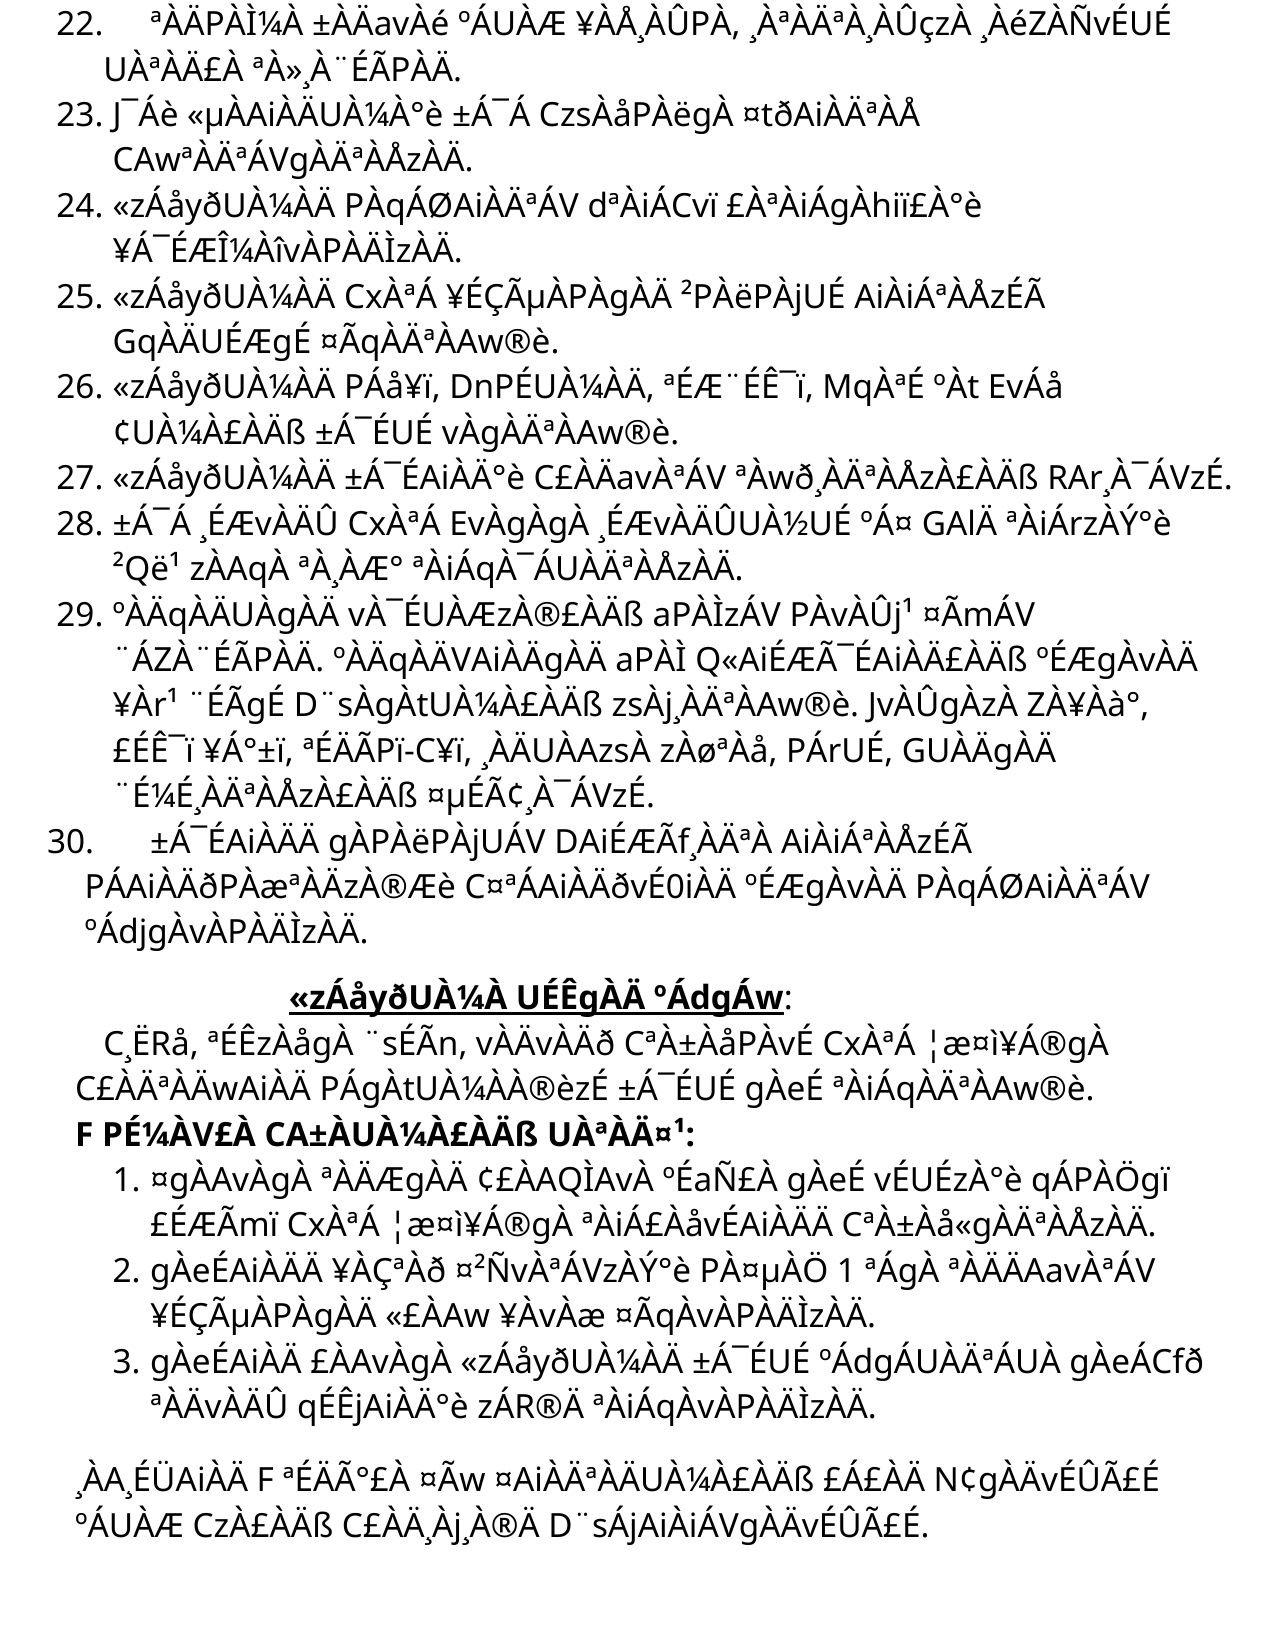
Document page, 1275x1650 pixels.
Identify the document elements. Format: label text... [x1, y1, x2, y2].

list «zÁåyðUÀ¼ÀÄ CxÀªÁ ¥ÉÇÃµÀPÀgÀÄ ²PÀëPÀjUÉ AiÀiÁªÀÅzÉÃ GqÀÄUÉÆgÉ ¤ÃqÀÄªÀAw®è. [56, 272, 1237, 363]
list J¯Áè «µÀAiÀÄUÀ¼À°è ±Á¯Á CzsÀåPÀëgÀ ¤tðAiÀÄªÀÅ CAwªÀÄªÁVgÀÄªÀÅzÀÄ. [56, 91, 1237, 182]
text F PÉ¼ÀV£À CA±ÀUÀ¼À£ÀÄß UÀªÀÄ¤¹: [75, 1110, 1237, 1156]
list ±Á¯Á ¸ÉÆvÀÄÛ CxÀªÁ EvÀgÀgÀ ¸ÉÆvÀÄÛUÀ½UÉ ºÁ¤ GAlÄ ªÀiÁrzÀÝ°è ²Që¹ zÀAqÀ ªÀ¸ÀÆ° ªÀiÁqÀ¯ÁUÀÄªÀÅzÀÄ. [56, 499, 1237, 590]
list ¤gÀAvÀgÀ ªÀÄÆgÀÄ ¢£ÀAQÌAvÀ ºÉaÑ£À gÀeÉ vÉUÉzÀ°è qÁPÀÖgï £ÉÆÃmï CxÀªÁ ¦æ¤ì¥Á®gÀ ªÀiÁ£ÀåvÉAiÀÄÄ CªÀ±Àå«gÀÄªÀÅzÀÄ. [112, 1156, 1237, 1247]
list «zÁåyðUÀ¼ÀÄ PÀqÁØAiÀÄªÁV dªÀiÁCvï £ÀªÀiÁgÀhiï£À°è ¥Á¯ÉÆÎ¼ÀîvÀPÀÄÌzÀÄ. [56, 182, 1237, 272]
list gÀeÉAiÀÄÄ ¥ÀÇªÀð ¤²ÑvÀªÁVzÀÝ°è PÀ¤µÀÖ 1 ªÁgÀ ªÀÄÄAavÀªÁV ¥ÉÇÃµÀPÀgÀÄ «£ÀAw ¥ÀvÀæ ¤ÃqÀvÀPÀÄÌzÀÄ. [112, 1247, 1237, 1337]
list ±Á¯ÉAiÀÄÄ gÀPÀëPÀjUÁV DAiÉÆÃf¸ÀÄªÀ AiÀiÁªÀÅzÉÃ PÁAiÀÄðPÀæªÀÄzÀ®Æè C¤ªÁAiÀÄðvÉ0iÀÄ ºÉÆgÀvÀÄ PÀqÁØAiÀÄªÁV ºÁdjgÀvÀPÀÄÌzÀÄ. [47, 817, 1237, 954]
list ªÀÄPÀÌ¼À ±ÀÄavÀé ºÁUÀÆ ¥ÀÅ¸ÀÛPÀ, ¸ÀªÀÄªÀ¸ÀÛçzÀ ¸ÀéZÀÑvÉUÉ UÀªÀÄ£À ªÀ»¸À¨ÉÃPÀÄ. [56, 0, 1237, 91]
text «zÁåyðUÀ¼À UÉÊgÀÄ ºÁdgÁw: [37, 974, 1237, 1019]
list gÀeÉAiÀÄ £ÀAvÀgÀ «zÁåyðUÀ¼ÀÄ ±Á¯ÉUÉ ºÁdgÁUÀÄªÁUÀ gÀeÁCfð ªÀÄvÀÄÛ qÉÊjAiÀÄ°è zÁR®Ä ªÀiÁqÀvÀPÀÄÌzÀÄ. [112, 1337, 1237, 1428]
list ºÀÄqÀÄUÀgÀÄ vÀ¯ÉUÀÆzÀ®£ÀÄß aPÀÌzÁV PÀvÀÛj¹ ¤ÃmÁV ¨ÁZÀ¨ÉÃPÀÄ. ºÀÄqÀÄVAiÀÄgÀÄ aPÀÌ Q«AiÉÆÃ¯ÉAiÀÄ£ÀÄß ºÉÆgÀvÀÄ ¥Àr¹ ¨ÉÃgÉ D¨sÀgÀtUÀ¼À£ÀÄß zsÀj¸ÀÄªÀAw®è. JvÀÛgÀzÀ ZÀ¥Àà°, £ÉÊ¯ï ¥Á°±ï, ªÉÄÃPï-C¥ï, ¸ÀÄUÀAzsÀ zÀøªÀå, PÁrUÉ, GUÀÄgÀÄ ¨É¼É¸ÀÄªÀÅzÀ£ÀÄß ¤µÉÃ¢¸À¯ÁVzÉ. [56, 590, 1237, 817]
list «zÁåyðUÀ¼ÀÄ PÁå¥ï, DnPÉUÀ¼ÀÄ, ªÉÆ¨ÉÊ¯ï, MqÀªÉ ºÀt EvÁå¢UÀ¼À£ÀÄß ±Á¯ÉUÉ vÀgÀÄªÀAw®è. [56, 363, 1237, 454]
text C¸ËRå, ªÉÊzÀågÀ ¨sÉÃn, vÀÄvÀÄð CªÀ±ÀåPÀvÉ CxÀªÁ ¦æ¤ì¥Á®gÀ C£ÀÄªÀÄwAiÀÄ PÁgÀtUÀ¼ÀÀ®èzÉ ±Á¯ÉUÉ gÀeÉ ªÀiÁqÀÄªÀAw®è. [37, 1019, 1237, 1110]
text ¸ÀA¸ÉÜAiÀÄ F ªÉÄÃ°£À ¤Ãw ¤AiÀÄªÀÄUÀ¼À£ÀÄß £Á£ÀÄ N¢gÀÄvÉÛÃ£É ºÁUÀÆ CzÀ£ÀÄß C£ÀÄ¸Àj¸À®Ä D¨sÁjAiÀiÁVgÀÄvÉÛÃ£É. [75, 1456, 1237, 1547]
list «zÁåyðUÀ¼ÀÄ ±Á¯ÉAiÀÄ°è C£ÀÄavÀªÁV ªÀwð¸ÀÄªÀÅzÀ£ÀÄß RAr¸À¯ÁVzÉ. [56, 454, 1237, 499]
